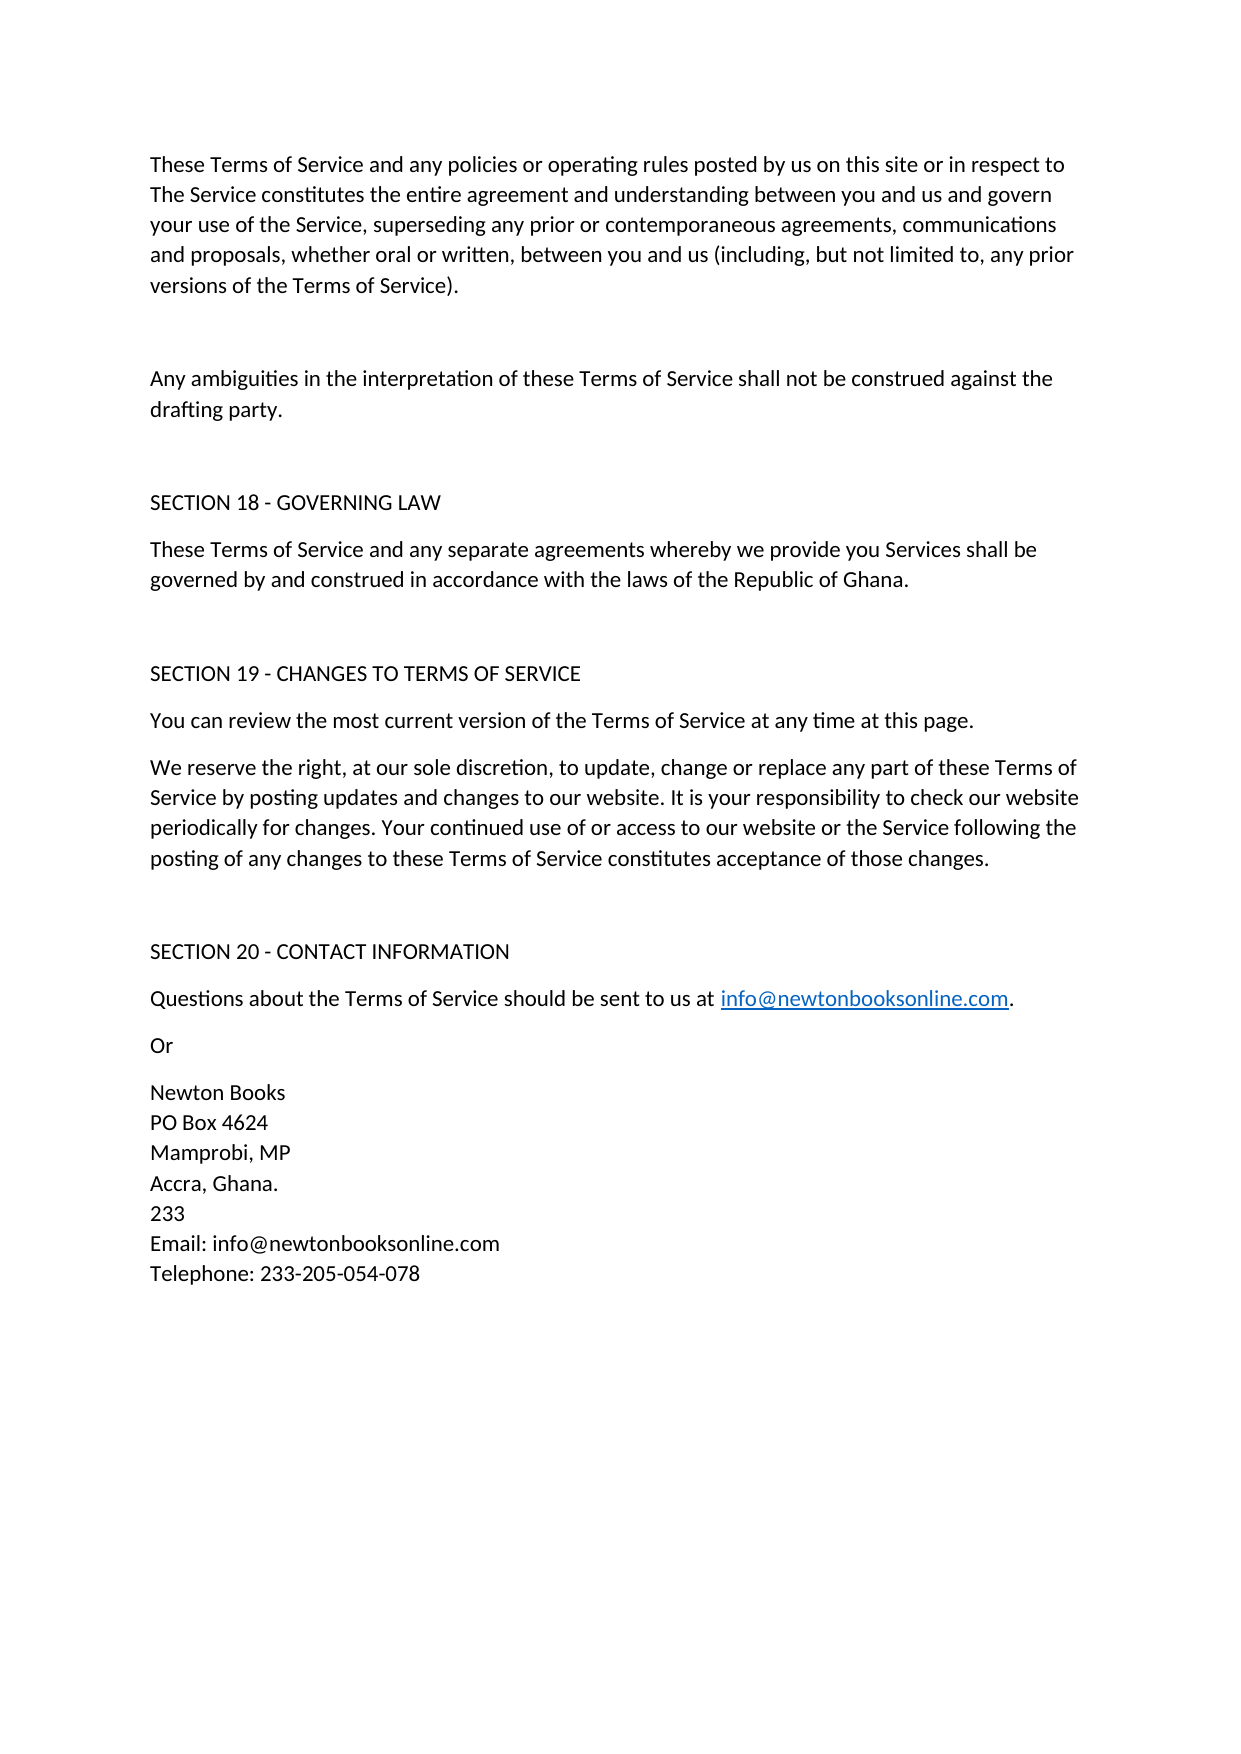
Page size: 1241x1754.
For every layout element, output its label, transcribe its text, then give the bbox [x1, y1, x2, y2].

text Any ambiguities in the interpretation of these Terms of Service shall not be construed against the drafting party. [150, 364, 1090, 423]
text 233 [150, 1199, 1090, 1227]
text SECTION 19 - CHANGES TO TERMS OF SERVICE [150, 659, 1090, 687]
text SECTION 20 - CONTACT INFORMATION [150, 937, 1090, 966]
text Accra, Ghana. [150, 1169, 1090, 1197]
text Or [150, 1031, 1090, 1059]
text These Terms of Service and any policies or operating rules posted by us on this site or in respect to The Service constitutes the entire agreement and understanding between you and us and govern your use of the Service, superseding any prior or contemporaneous agreements, communications and proposals, whether oral or written, between you and us (including, but not limited to, any prior versions of the Terms of Service). [150, 150, 1090, 299]
text PO Box 4624 [150, 1108, 1090, 1136]
text Telephone: 233-205-054-078 [150, 1259, 1090, 1287]
text Newton Books [150, 1078, 1090, 1106]
text SECTION 18 - GOVERNING LAW [150, 488, 1090, 517]
text Email: info@newtonbooksonline.com [150, 1229, 1090, 1257]
text Questions about the Terms of Service should be sent to us at info@newtonbooksonline.com. [150, 984, 1090, 1012]
text You can review the most current version of the Terms of Service at any time at this page. [150, 706, 1090, 734]
text We reserve the right, at our sole discretion, to update, change or replace any part of these Terms of Service by posting updates and changes to our website. It is your responsibility to check our website periodically for changes. Your continued use of or access to our website or the Service following the posting of any changes to these Terms of Service constitutes acceptance of those changes. [150, 753, 1090, 872]
text Mamprobi, MP [150, 1138, 1090, 1167]
text These Terms of Service and any separate agreements whereby we provide you Services shall be governed by and construed in accordance with the laws of the Republic of Ghana. [150, 535, 1090, 594]
